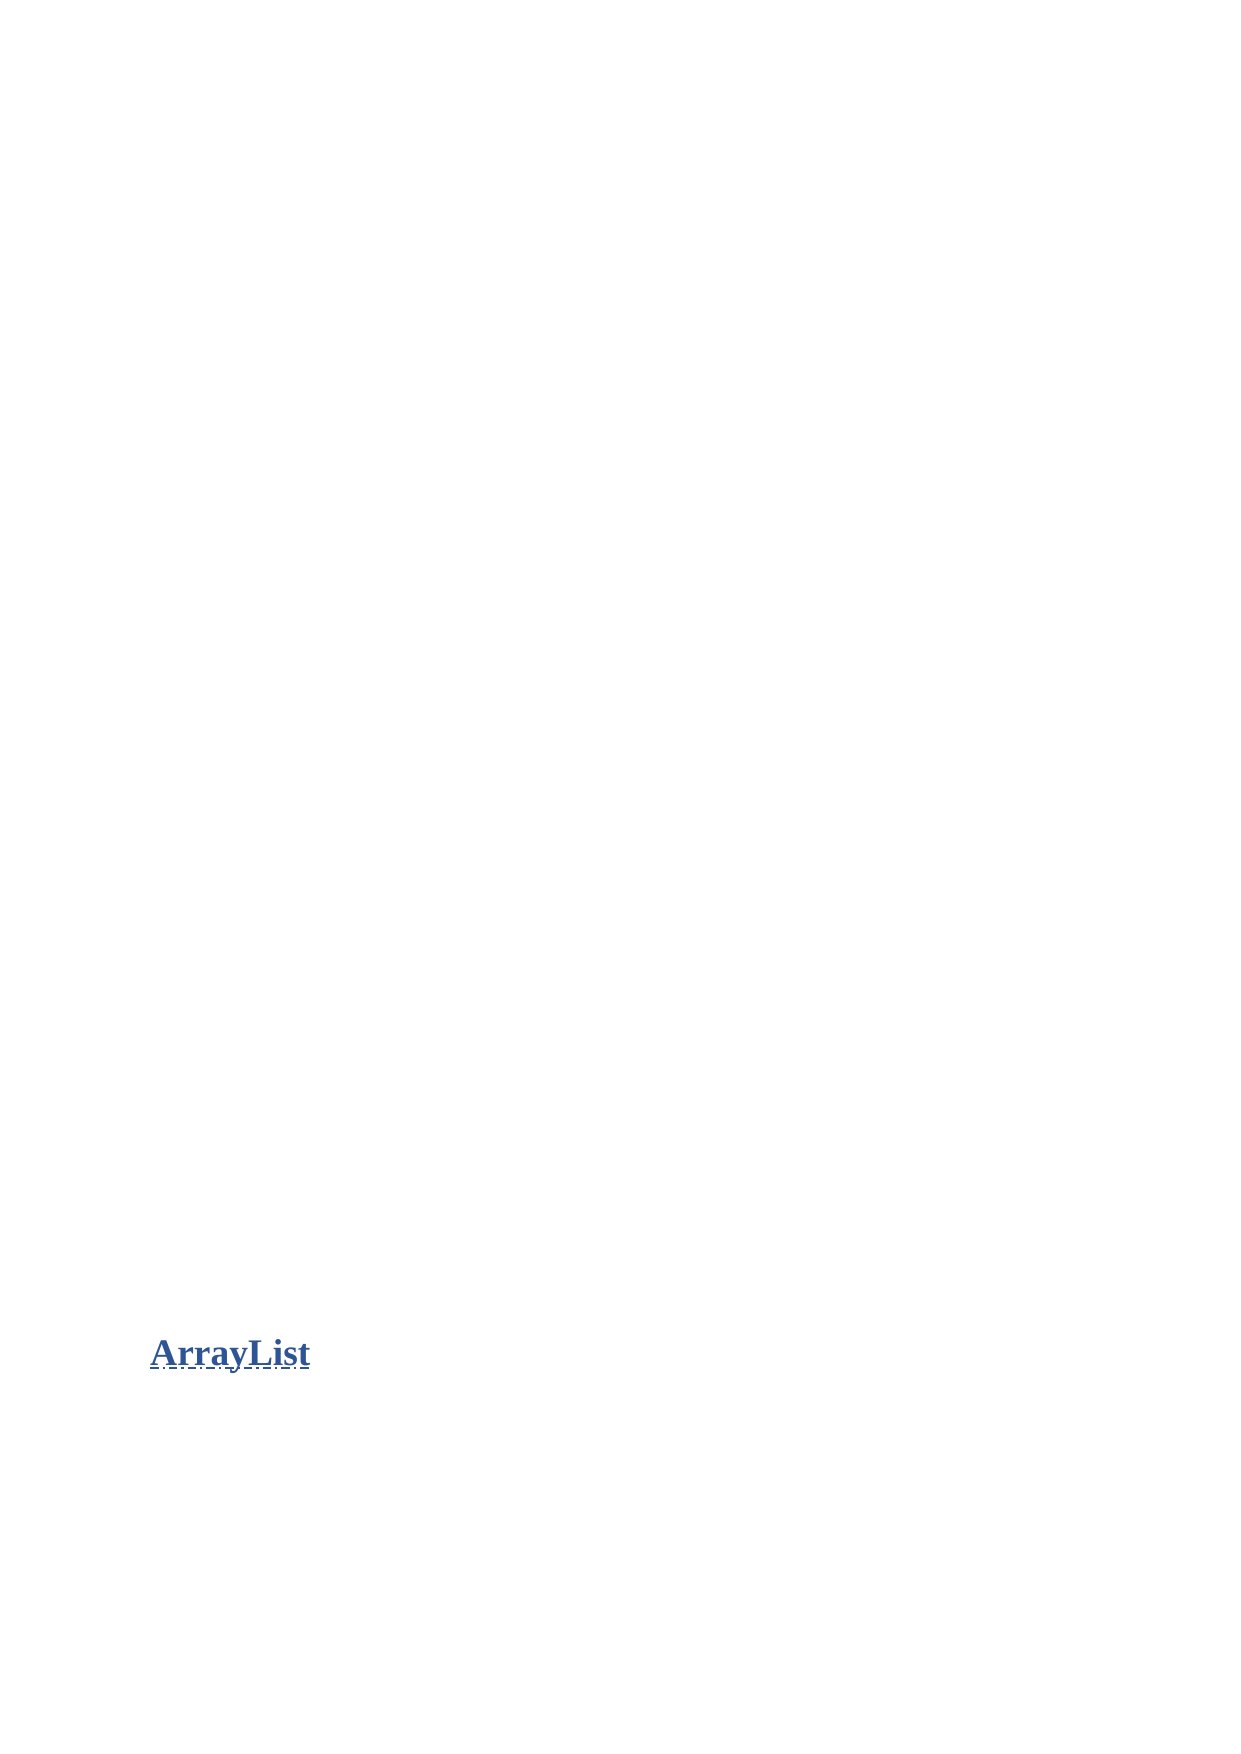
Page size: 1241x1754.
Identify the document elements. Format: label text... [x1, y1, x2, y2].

subtitle ArrayList [150, 1330, 1090, 1373]
